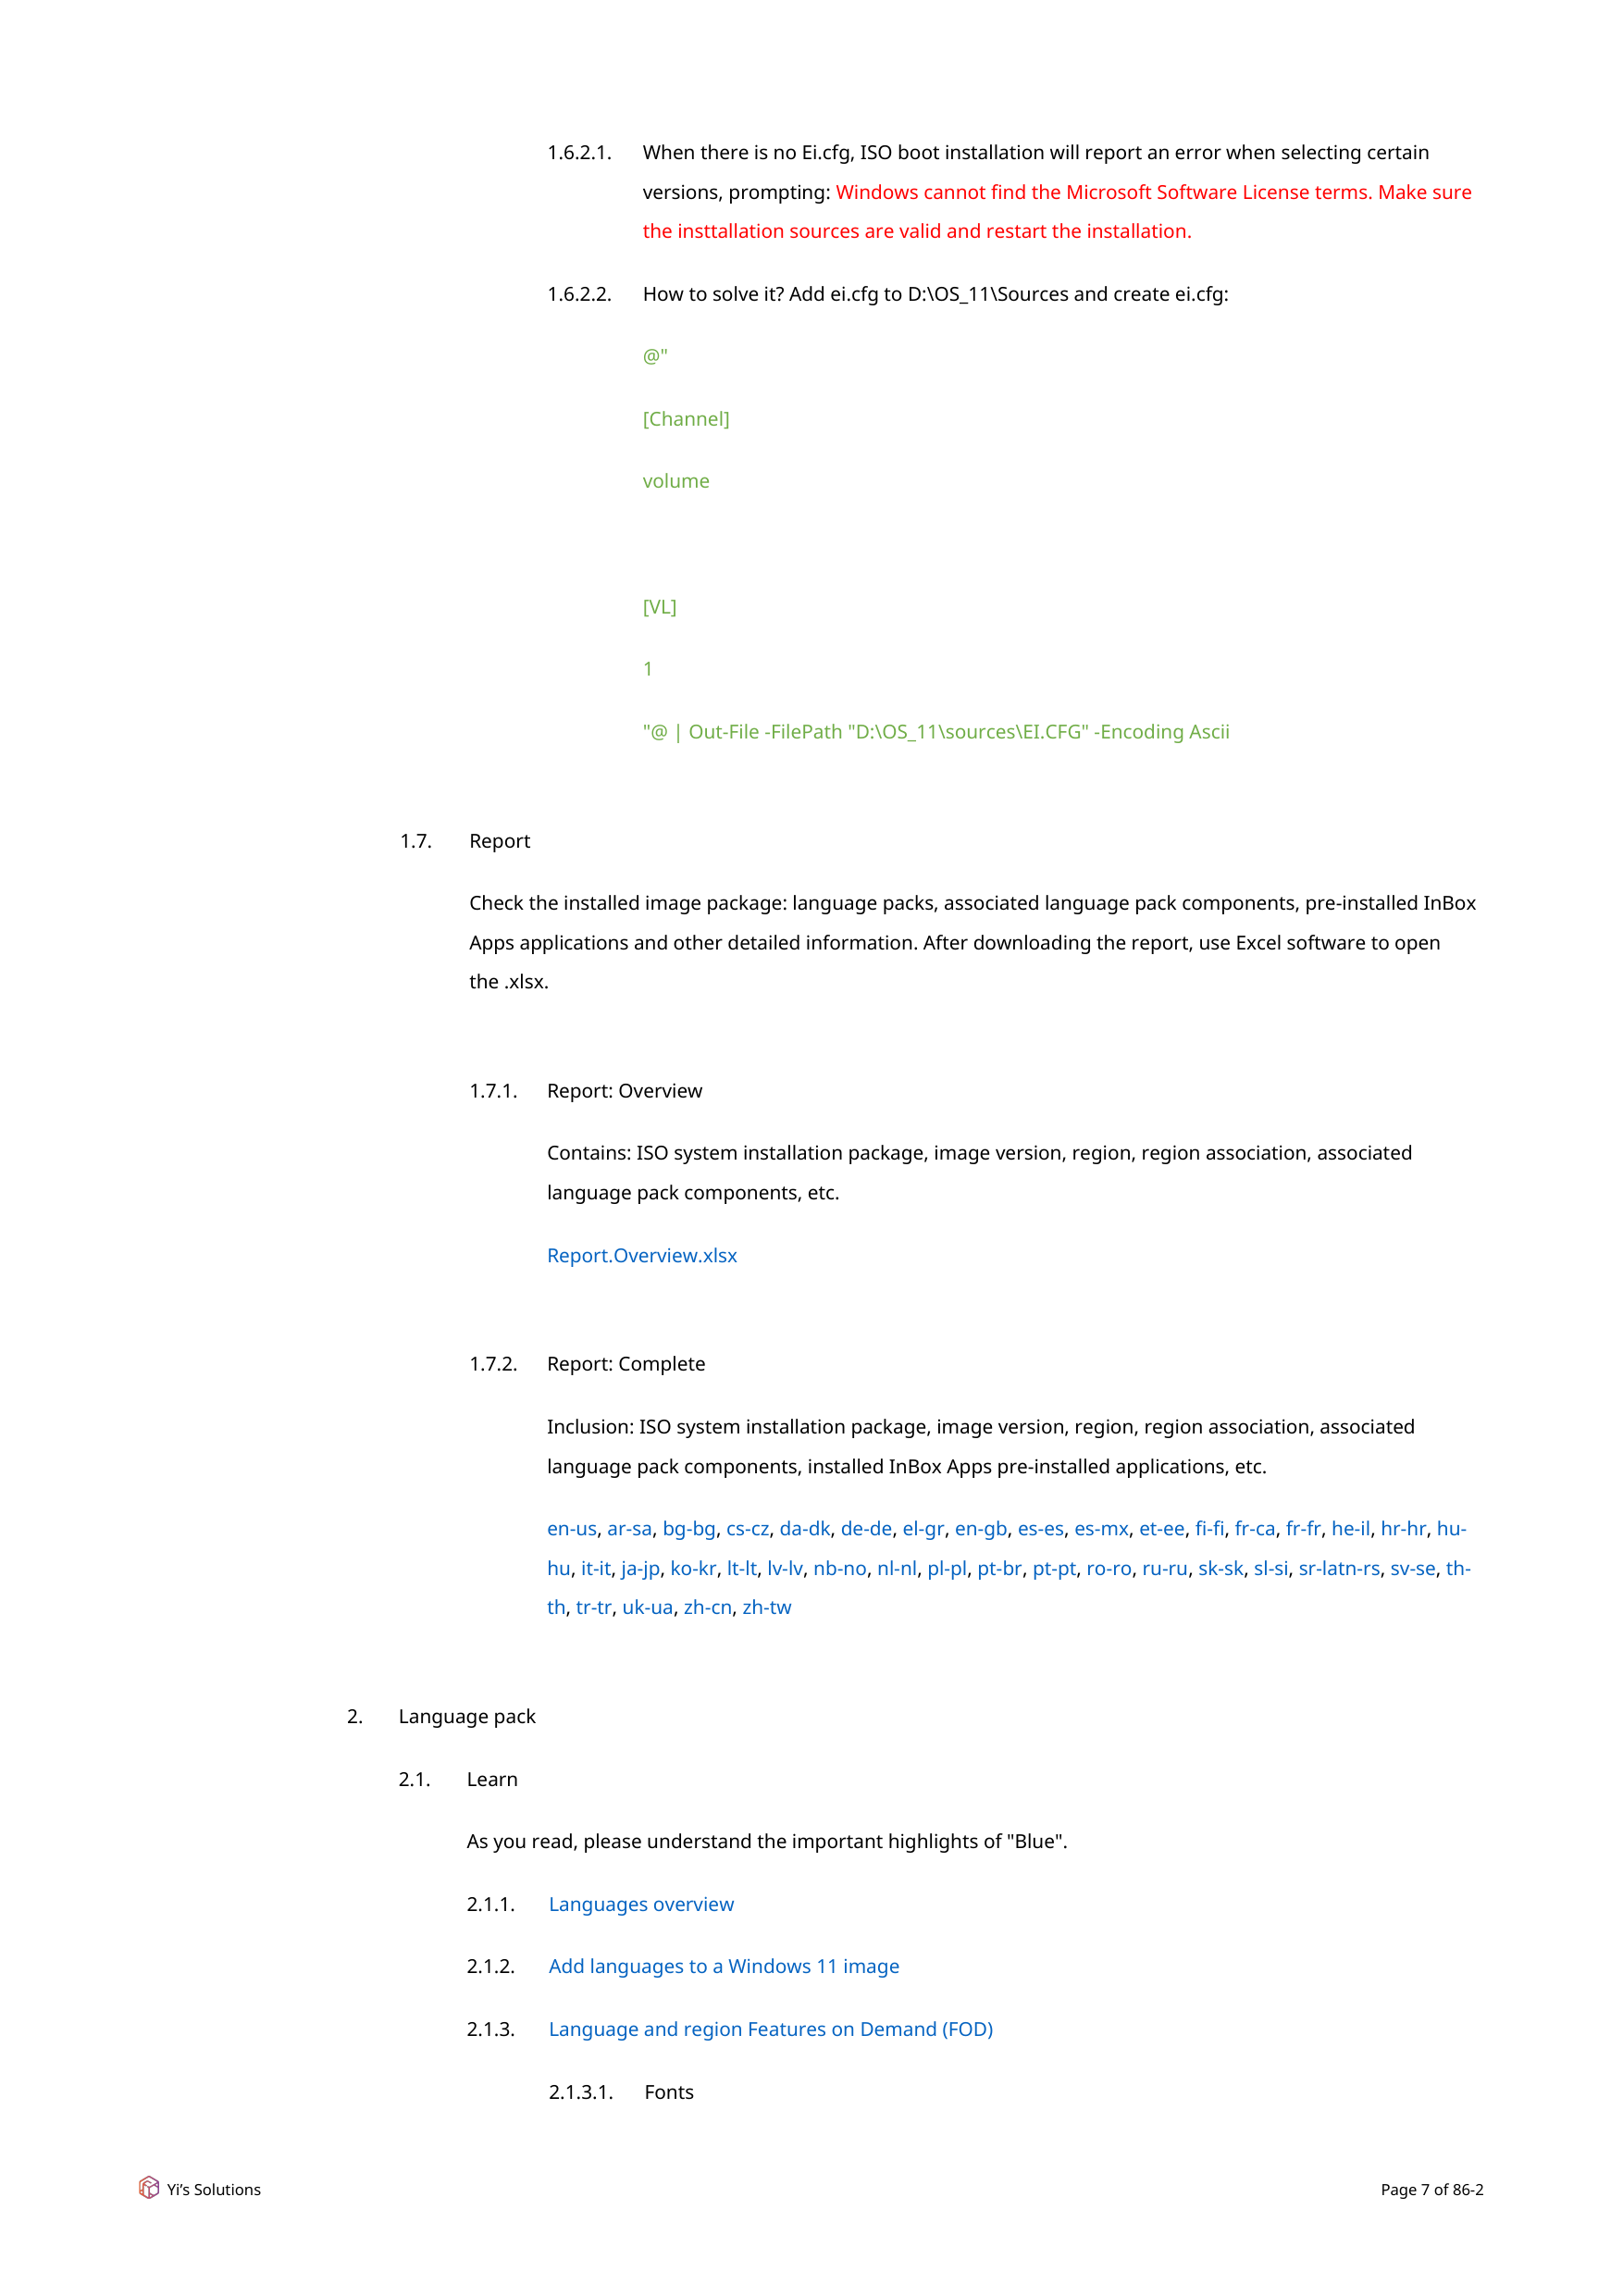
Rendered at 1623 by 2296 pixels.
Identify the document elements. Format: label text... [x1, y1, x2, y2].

list 1 [642, 655, 1484, 682]
list Report [400, 827, 1484, 853]
list Languages overview [466, 1891, 1484, 1917]
list @" [642, 342, 1484, 369]
list "@ | Out-File -FilePath "D:\OS_11\sources\EI.CFG" -Encoding Ascii [642, 718, 1484, 744]
list Report.Overview.xlsx [547, 1242, 1484, 1268]
list Check the installed image package: language packs, associated language pack components, pre-installed InBox Apps applications and other detailed information. After downloading the report, use Excel software to open the .xlsx. [469, 889, 1484, 995]
list [Channel] [642, 405, 1484, 431]
list Report: Complete [469, 1350, 1484, 1377]
list Add languages to a Windows 11 image [466, 1954, 1484, 1980]
list Contains: ISO system installation package, image version, region, region association, associated language pack components, etc. [547, 1140, 1484, 1206]
subtitle Learn [399, 1766, 1484, 1792]
text As you read, please understand the important highlights of "Blue". [466, 1828, 1484, 1855]
list volume [642, 468, 1484, 494]
subtitle Language pack [347, 1703, 1484, 1729]
list How to solve it? Add ei.cfg to D:\OS_11\Sources and create ei.cfg: [547, 280, 1484, 306]
list [VL] [642, 593, 1484, 619]
list Language and region Features on Demand (FOD) [466, 2016, 1484, 2042]
subtitle Fonts [549, 2079, 1484, 2104]
picture [139, 2176, 159, 2199]
list Report: Overview [469, 1077, 1484, 1103]
list When there is no Ei.cfg, ISO boot installation will report an error when selecting certain versions, prompting: Windows cannot find the Microsoft Software License terms. Make sure the insttallation sources are valid and restart the installation. [547, 139, 1484, 244]
list Inclusion: ISO system installation package, image version, region, region association, associated language pack components, installed InBox Apps pre-installed applications, etc. [547, 1413, 1484, 1479]
